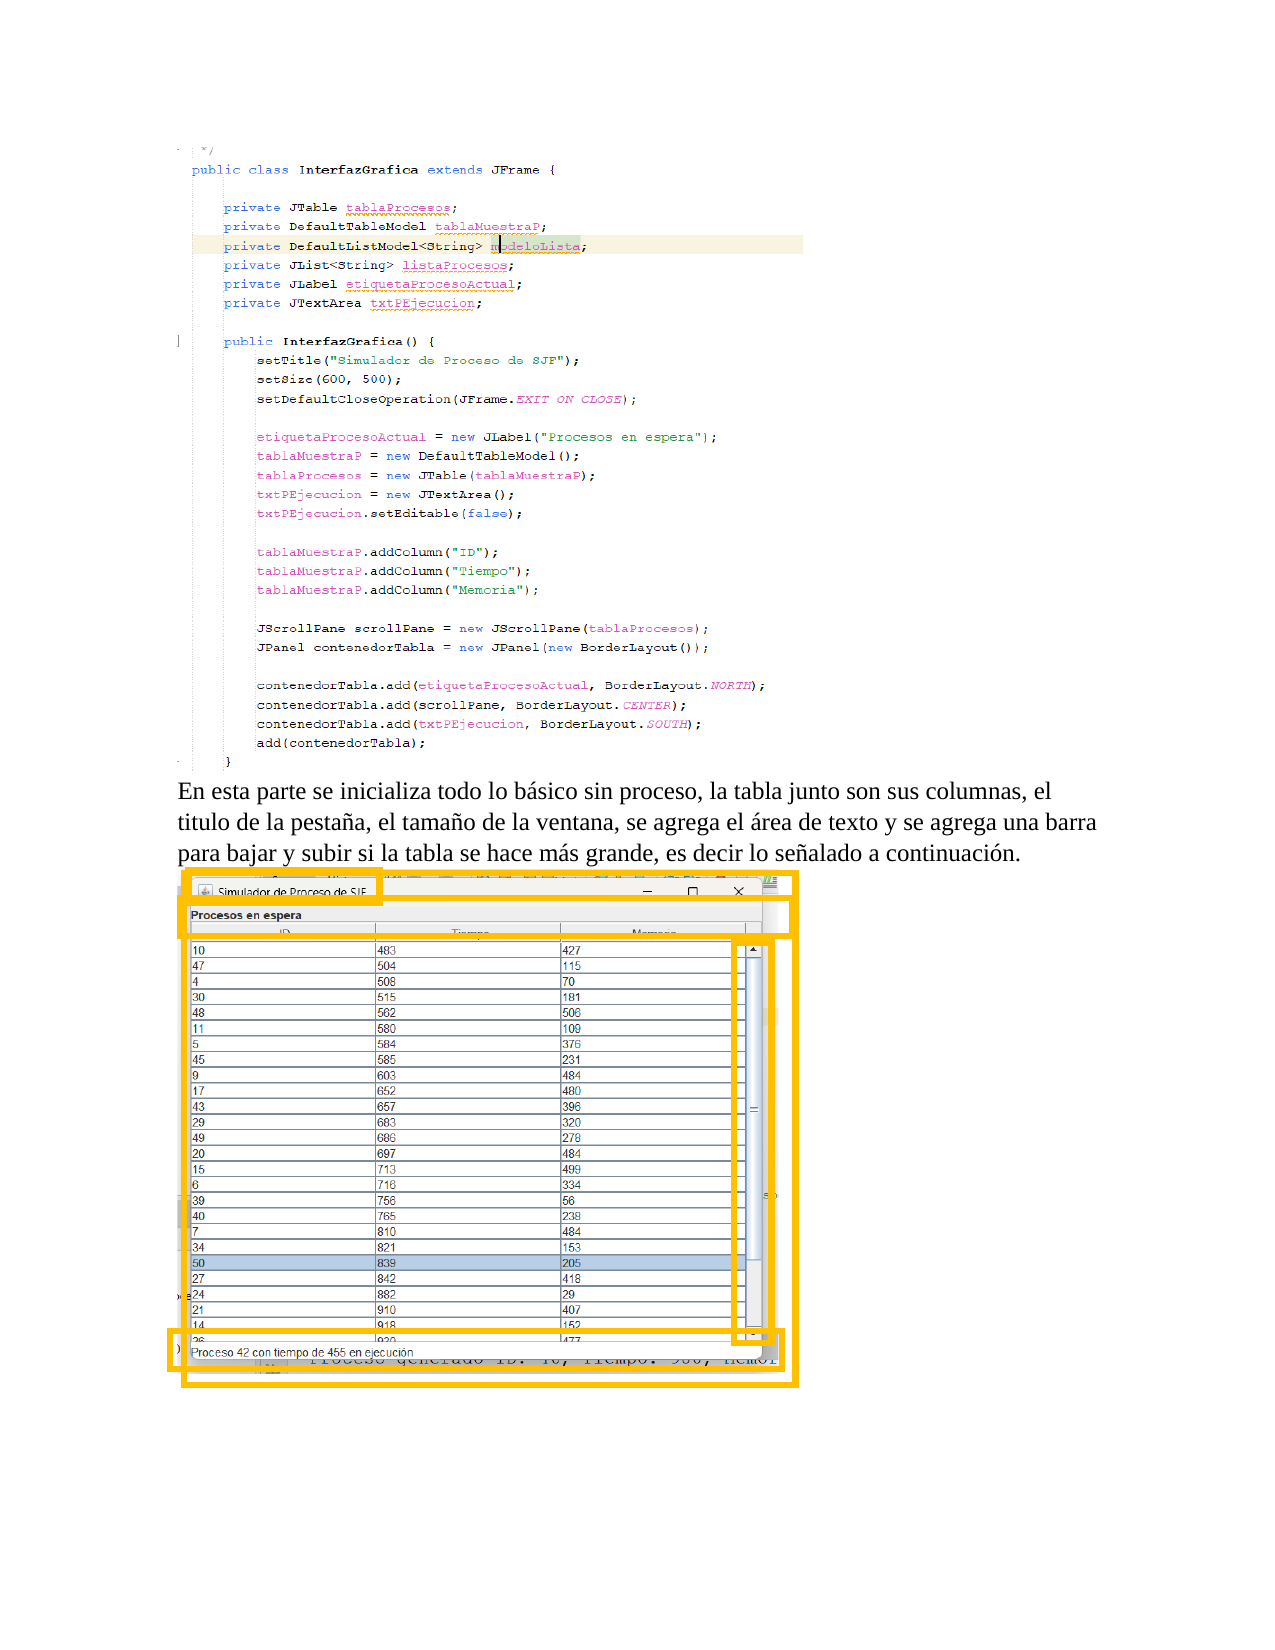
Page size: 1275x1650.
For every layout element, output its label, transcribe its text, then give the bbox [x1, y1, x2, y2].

picture [177, 939, 181, 1328]
picture [737, 946, 768, 1328]
picture [177, 1334, 181, 1366]
picture [187, 1334, 779, 1366]
picture [187, 939, 731, 1328]
picture [383, 876, 779, 895]
picture [737, 1334, 768, 1340]
picture [177, 147, 804, 774]
picture [192, 876, 376, 895]
picture [187, 901, 779, 933]
text En esta parte se inicializa todo lo básico sin proceso, la tabla junto son sus columnas, el titulo de la pestaña, el tamaño de la ventana, se agrega el área de texto y se agrega una barra para bajar y subir si la tabla se hace más grande, es decir lo señalado a continuación. [177, 776, 1098, 867]
picture [177, 869, 185, 895]
picture [775, 939, 779, 1328]
